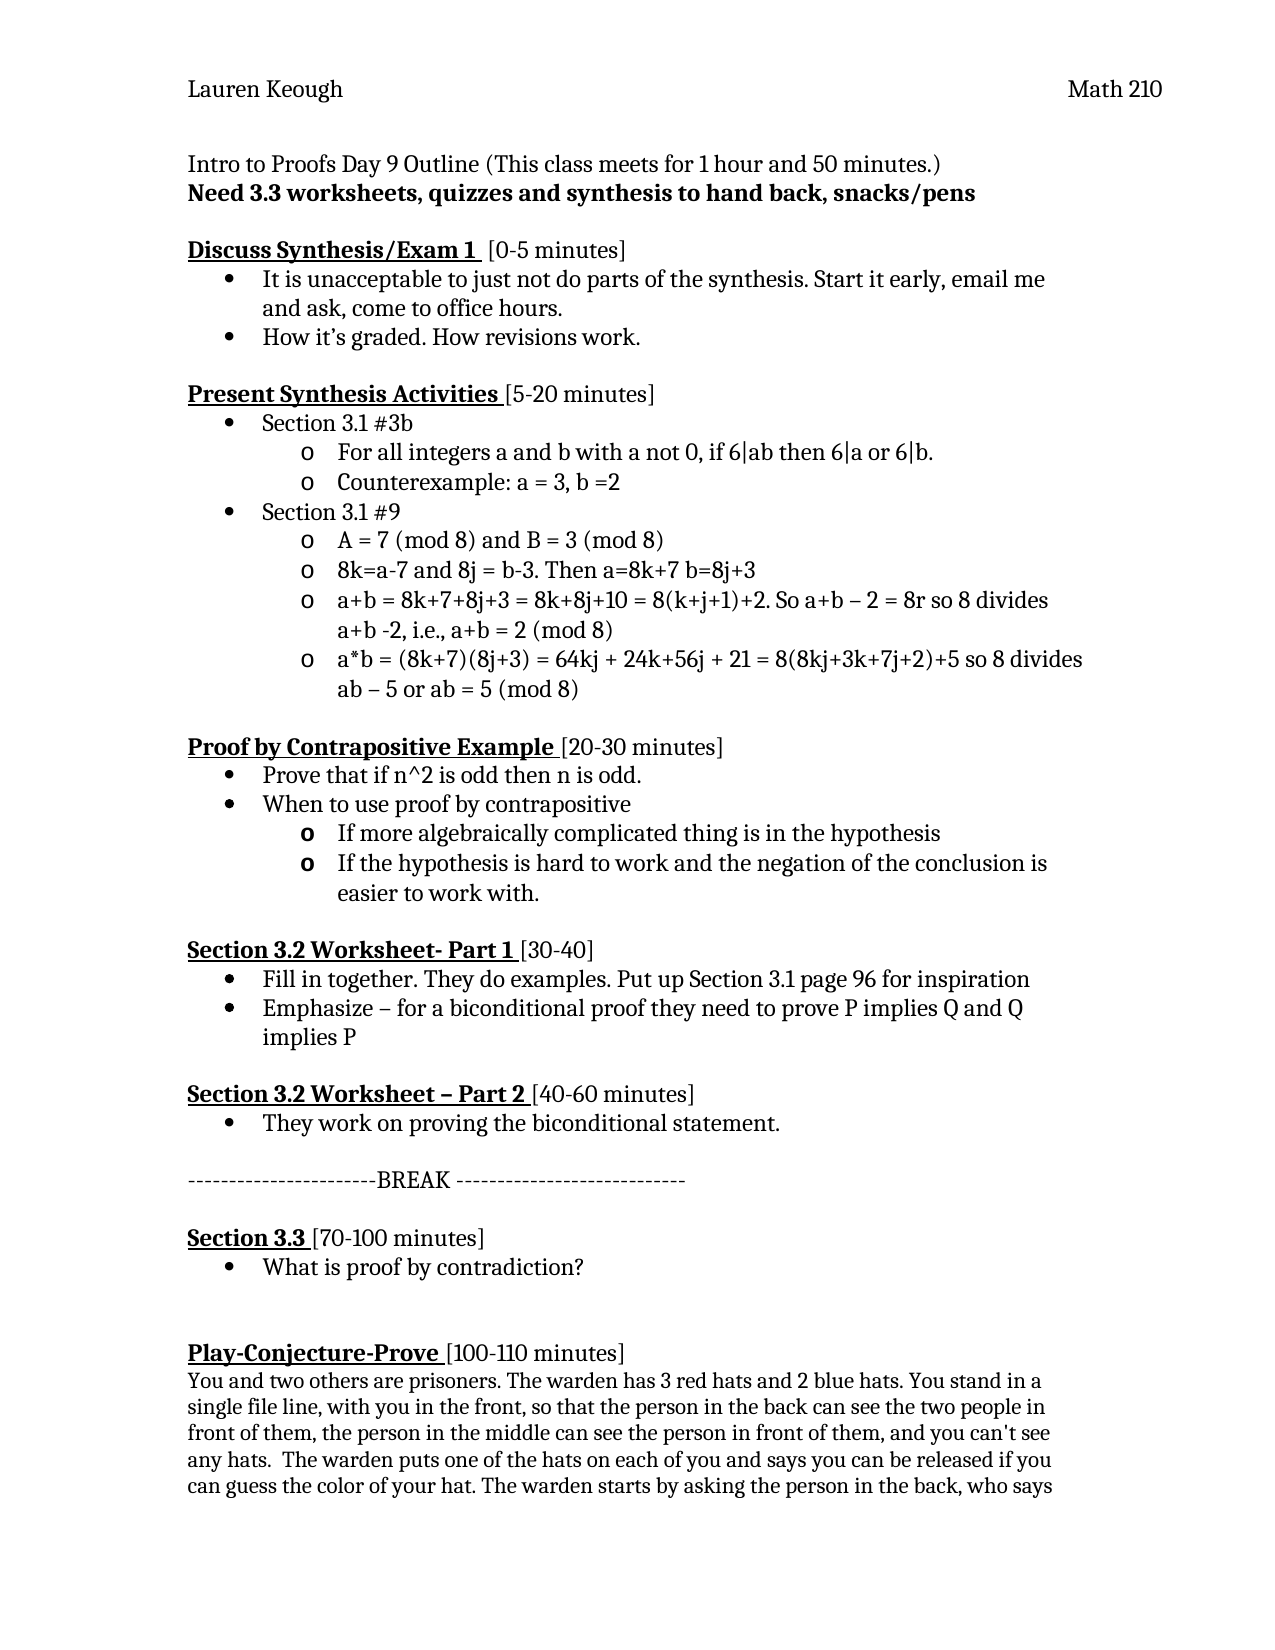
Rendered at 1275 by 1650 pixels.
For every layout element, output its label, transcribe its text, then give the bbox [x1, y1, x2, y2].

text Present Synthesis Activities [5-20 minutes] [187, 380, 1087, 409]
list They work on proving the biconditional statement. [225, 1109, 1087, 1137]
text Section 3.3 [70-100 minutes] [187, 1224, 1087, 1252]
list If the hypothesis is hard to work and the negation of the conclusion is easier to work with. [300, 849, 1087, 907]
list What is proof by contradiction? [225, 1252, 1087, 1281]
text Play-Conjecture-Prove [100-110 minutes] [187, 1339, 1087, 1367]
list Section 3.1 #3b [225, 409, 1087, 437]
text Section 3.2 Worksheet – Part 2 [40-60 minutes] [187, 1080, 1087, 1109]
text Discuss Synthesis/Exam 1 [0-5 minutes] [187, 236, 1087, 265]
list a*b = (8k+7)(8j+3) = 64kj + 24k+56j + 21 = 8(8kj+3k+7j+2)+5 so 8 divides ab – 5 or ab = 5 (mod 8) [300, 645, 1087, 704]
list Counterexample: a = 3, b =2 [300, 467, 1087, 497]
list How it’s graded. How revisions work. [225, 322, 1087, 351]
list Prove that if n^2 is odd then n is odd. [225, 761, 1087, 790]
list When to use proof by contrapositive [225, 790, 1087, 819]
list Section 3.1 #9 [225, 497, 1087, 526]
list If more algebraically complicated thing is in the hypothesis [300, 819, 1087, 849]
list a+b = 8k+7+8j+3 = 8k+8j+10 = 8(k+j+1)+2. So a+b – 2 = 8r so 8 divides a+b -2, i.e., a+b = 2 (mod 8) [300, 586, 1087, 645]
list A = 7 (mod 8) and B = 3 (mod 8) [300, 526, 1087, 556]
text -----------------------BREAK ---------------------------- [187, 1166, 1087, 1195]
text Need 3.3 worksheets, quizzes and synthesis to hand back, snacks/pens [187, 179, 1087, 207]
text Section 3.2 Worksheet- Part 1 [30-40] [187, 936, 1087, 965]
list Emphasize – for a biconditional proof they need to prove P implies Q and Q implies P [225, 994, 1087, 1051]
text Intro to Proofs Day 9 Outline (This class meets for 1 hour and 50 minutes.) [187, 150, 1087, 179]
list Fill in together. They do examples. Put up Section 3.1 page 96 for inspiration [225, 965, 1087, 994]
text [187, 1367, 1087, 1499]
list 8k=a-7 and 8j = b-3. Then a=8k+7 b=8j+3 [300, 556, 1087, 586]
list It is unacceptable to just not do parts of the synthesis. Start it early, email me and ask, come to office hours. [225, 265, 1087, 322]
text Proof by Contrapositive Example [20-30 minutes] [187, 732, 1087, 761]
list For all integers a and b with a not 0, if 6|ab then 6|a or 6|b. [300, 437, 1087, 467]
